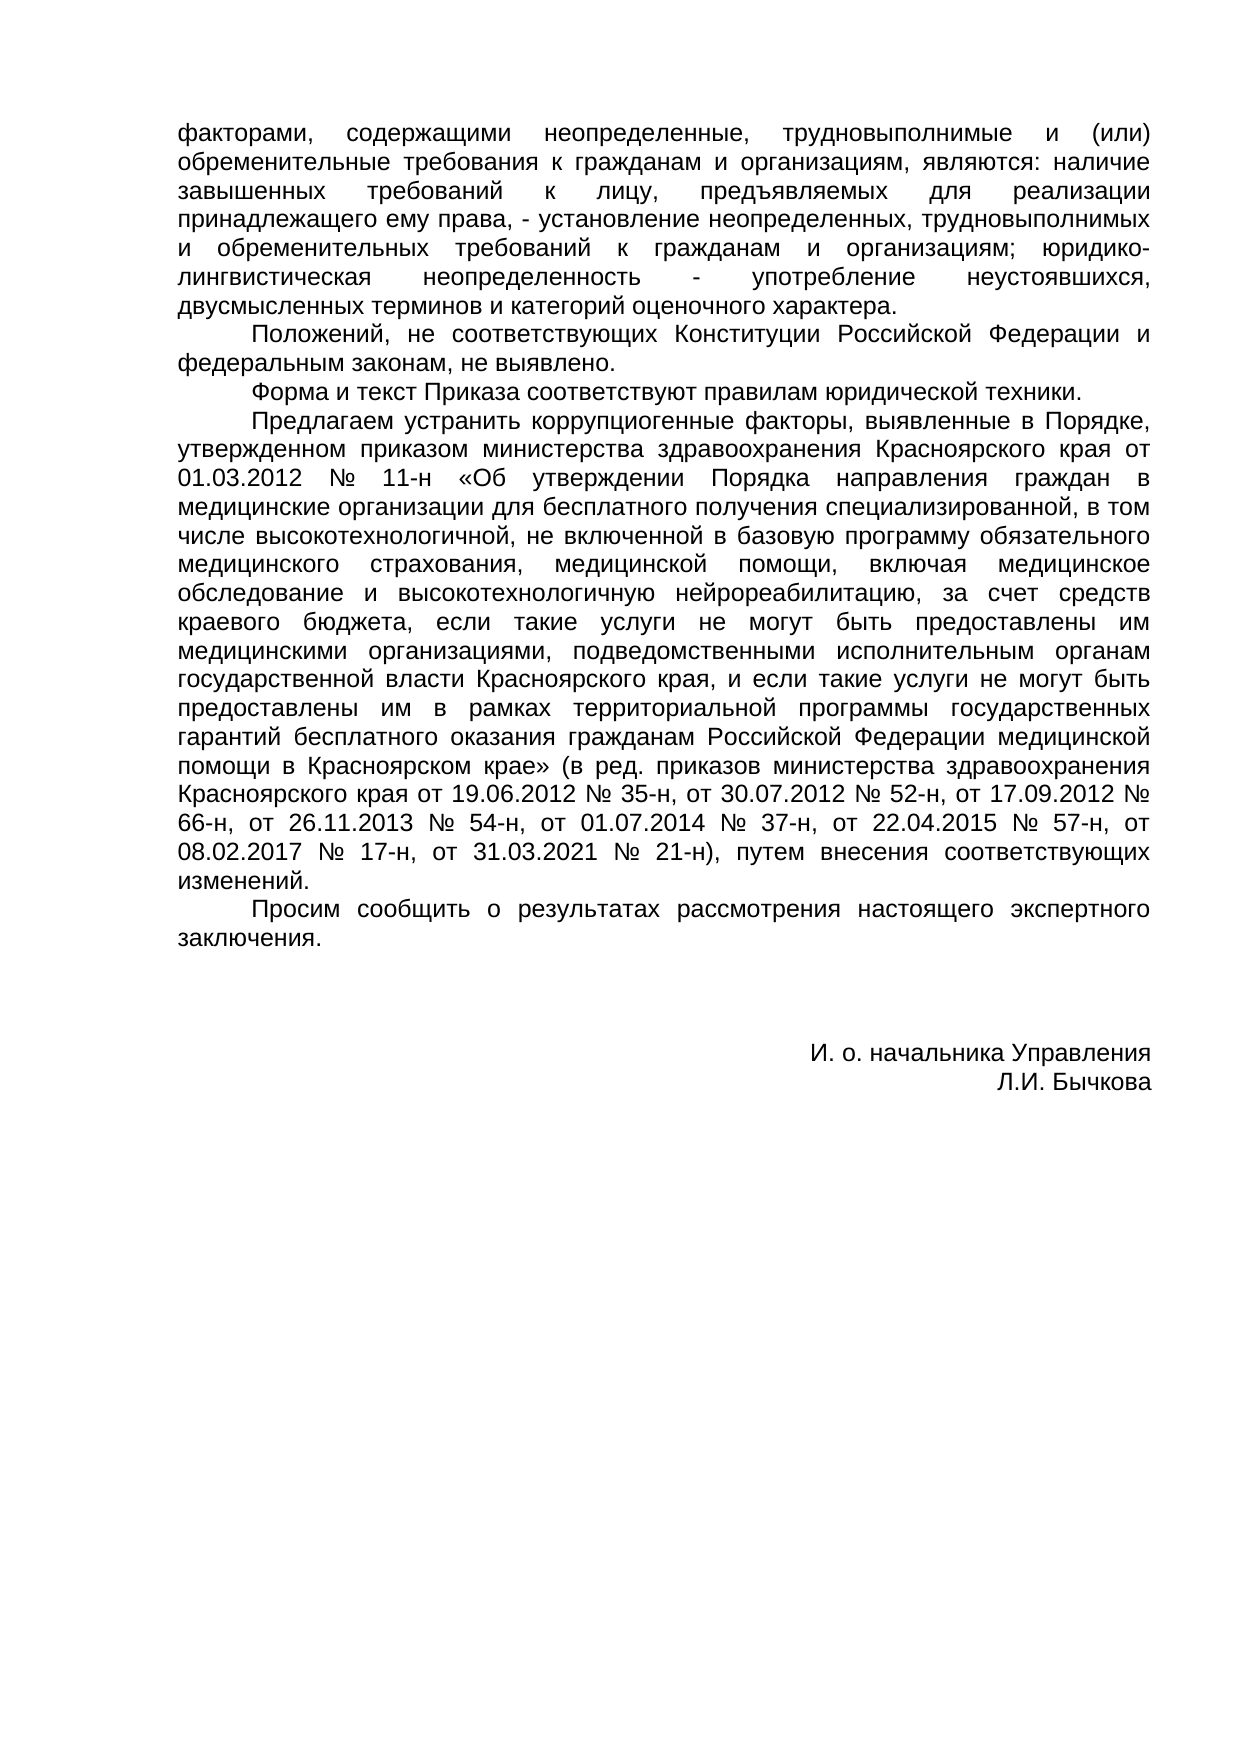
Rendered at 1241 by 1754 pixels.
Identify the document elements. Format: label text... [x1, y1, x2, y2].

subtitle Предлагаем устранить коррупциогенные факторы, выявленные в Порядке, утвержденном приказом министерства здравоохранения Красноярского края от 01.03.2012 № 11-н «Об утверждении Порядка направления граждан в медицинские организации для бесплатного получения специализированной, в том числе высокотехнологичной, не включенной в базовую программу обязательного медицинского страхования, медицинской помощи, включая медицинское обследование и высокотехнологичную нейрореабилитацию, за счет средств краевого бюджета, если такие услуги не могут быть предоставлены им медицинскими организациями, подведомственными исполнительным органам государственной власти Красноярского края, и если такие услуги не могут быть предоставлены им в рамках территориальной программы государственных гарантий бесплатного оказания гражданам Российской Федерации медицинской помощи в Красноярском крае» (в ред. приказов министерства здравоохранения Красноярского края от 19.06.2012 № 35-н, от 30.07.2012 № 52-н, от 17.09.2012 № 66-н, от 26.11.2013 № 54-н, от 01.07.2014 № 37-н, от 22.04.2015 № 57-н, от 08.02.2017 № 17-н, от 31.03.2021 № 21-н), путем внесения соответствующих изменений. [177, 406, 1152, 894]
subtitle Положений, не соответствующих Конституции Российской Федерации и федеральным законам, не выявлено. [177, 319, 1152, 377]
subtitle Форма и текст Приказа соответствуют правилам юридической техники. [177, 377, 1152, 406]
subtitle Просим сообщить о результатах рассмотрения настоящего экспертного заключения. [177, 894, 1152, 952]
text И. о. начальника Управления [177, 1038, 1152, 1067]
text Л.И. Бычкова [177, 1067, 1152, 1096]
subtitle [177, 118, 1152, 319]
